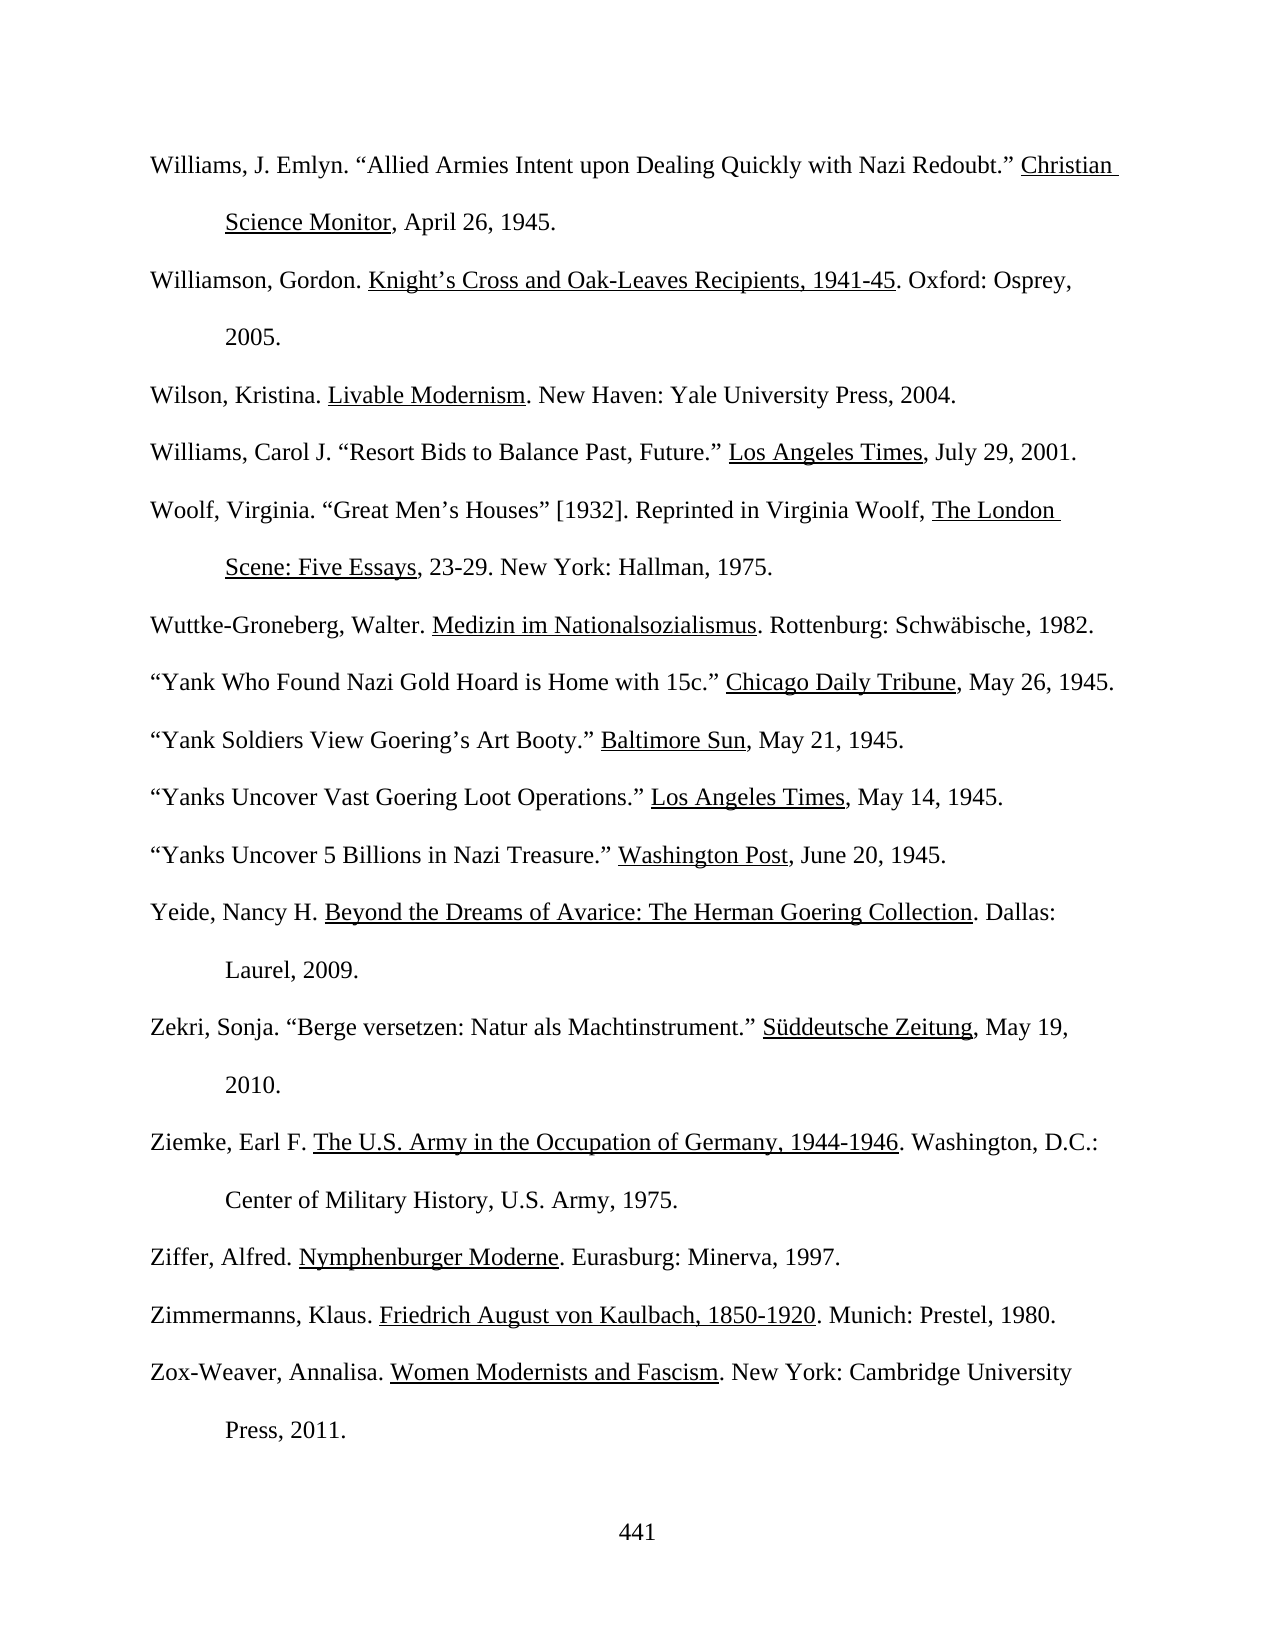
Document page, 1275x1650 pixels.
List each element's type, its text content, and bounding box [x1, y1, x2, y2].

text Zimmermanns, Klaus. Friedrich August von Kaulbach, 1850-1920. Munich: Prestel, 1980. [150, 1300, 1125, 1329]
text Yeide, Nancy H. Beyond the Dreams of Avarice: The Herman Goering Collection. Dallas: Laurel, 2009. [150, 897, 1125, 984]
text Zox-Weaver, Annalisa. Women Modernists and Fascism. New York: Cambridge University Press, 2011. [150, 1357, 1125, 1444]
text Williams, J. Emlyn. “Allied Armies Intent upon Dealing Quickly with Nazi Redoubt.” Christian Science Monitor, April 26, 1945. [150, 150, 1125, 236]
text “Yanks Uncover 5 Billions in Nazi Treasure.” Washington Post, June 20, 1945. [150, 840, 1125, 869]
text “Yank Soldiers View Goering’s Art Booty.” Baltimore Sun, May 21, 1945. [150, 725, 1125, 754]
text Zekri, Sonja. “Berge versetzen: Natur als Machtinstrument.” Süddeutsche Zeitung, May 19, 2010. [150, 1012, 1125, 1099]
text Williamson, Gordon. Knight’s Cross and Oak-Leaves Recipients, 1941-45. Oxford: Osprey, 2005. [150, 265, 1125, 351]
text “Yanks Uncover Vast Goering Loot Operations.” Los Angeles Times, May 14, 1945. [150, 782, 1125, 811]
text Woolf, Virginia. “Great Men’s Houses” [1932]. Reprinted in Virginia Woolf, The London Scene: Five Essays, 23-29. New York: Hallman, 1975. [150, 495, 1125, 581]
text “Yank Who Found Nazi Gold Hoard is Home with 15c.” Chicago Daily Tribune, May 26, 1945. [150, 667, 1125, 696]
text Ziffer, Alfred. Nymphenburger Moderne. Eurasburg: Minerva, 1997. [150, 1242, 1125, 1271]
text Williams, Carol J. “Resort Bids to Balance Past, Future.” Los Angeles Times, July 29, 2001. [150, 437, 1125, 466]
text Wuttke-Groneberg, Walter. Medizin im Nationalsozialismus. Rottenburg: Schwäbische, 1982. [150, 610, 1125, 639]
text Ziemke, Earl F. The U.S. Army in the Occupation of Germany, 1944-1946. Washington, D.C.: Center of Military History, U.S. Army, 1975. [150, 1127, 1125, 1214]
text Wilson, Kristina. Livable Modernism. New Haven: Yale University Press, 2004. [150, 380, 1125, 409]
